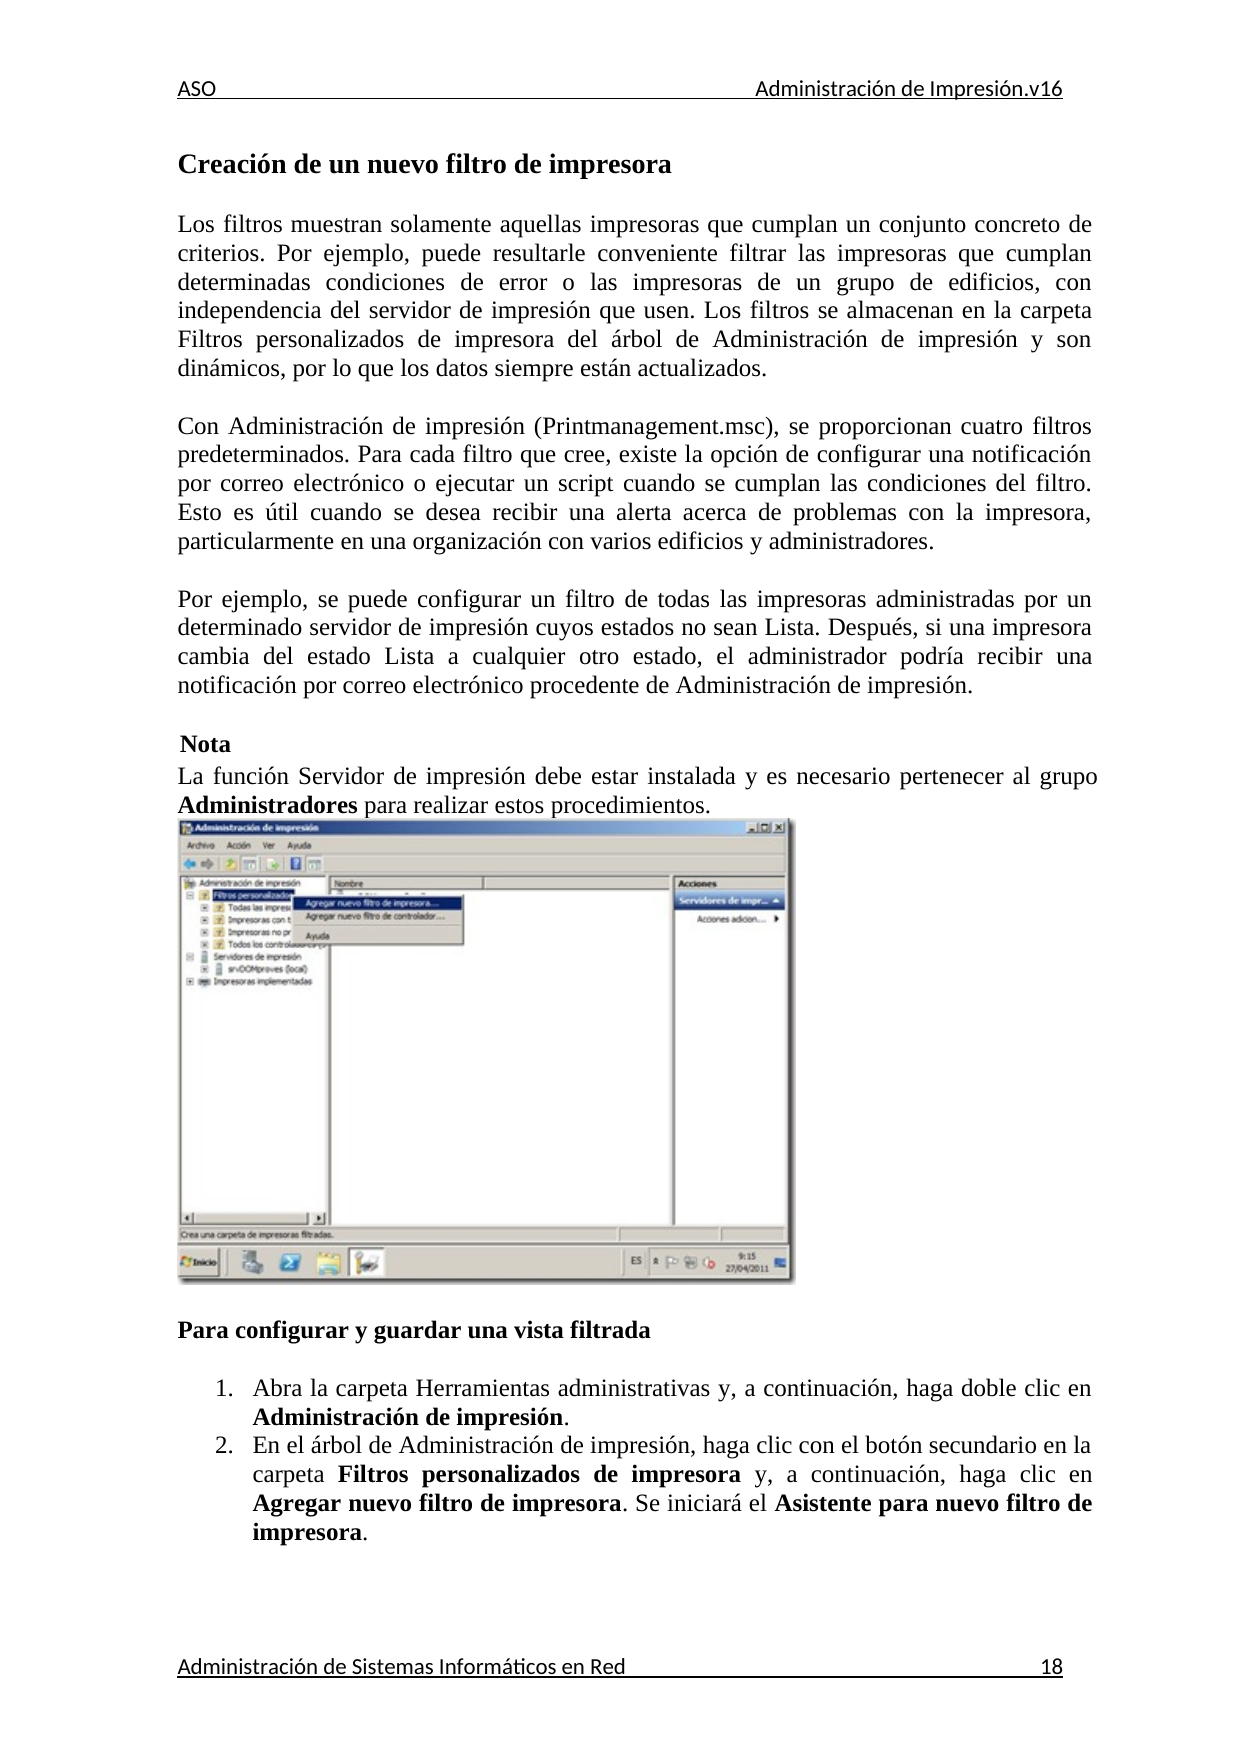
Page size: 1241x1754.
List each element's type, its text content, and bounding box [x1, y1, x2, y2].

list En el árbol de Administración de impresión, haga clic con el botón secundario en la carpeta Filtros personalizados de impresora y, a continuación, haga clic en Agregar nuevo filtro de impresora. Se iniciará el Asistente para nuevo filtro de impresora. [215, 1431, 1093, 1546]
text Con Administración de impresión (Printmanagement.msc), se proporcionan cuatro filtros predeterminados. Para cada filtro que cree, existe la opción de configurar una notificación por correo electrónico o ejecutar un script cuando se cumplan las condiciones del filtro. Esto es útil cuando se desea recibir una alerta acerca de problemas con la impresora, particularmente en una organización con varios edificios y administradores. [177, 411, 1093, 554]
text Los filtros muestran solamente aquellas impresoras que cumplan un conjunto concreto de criterios. Por ejemplo, puede resultarle conveniente filtrar las impresoras que cumplan determinadas condiciones de error o las impresoras de un grupo de edificios, con independencia del servidor de impresión que usen. Los filtros se almacenan en la carpeta Filtros personalizados de impresora del árbol de Administración de impresión y son dinámicos, por lo que los datos siempre están actualizados. [177, 209, 1093, 382]
table_header Nota [176, 728, 1101, 760]
text Por ejemplo, se puede configurar un filtro de todas las impresoras administradas por un determinado servidor de impresión cuyos estados no sean Lista. Después, si una impresora cambia del estado Lista a cualquier otro estado, el administrador podría recibir una notificación por correo electrónico procedente de Administración de impresión. [177, 584, 1093, 699]
picture [177, 818, 796, 1285]
text Creación de un nuevo filtro de impresora [177, 148, 1093, 180]
table_cell La función Servidor de impresión debe estar instalada y es necesario pertenecer al grupo Administradores para realizar estos procedimientos. [176, 760, 1101, 1286]
text Para configurar y guardar una vista filtrada [177, 1315, 1093, 1344]
list Abra la carpeta Herramientas administrativas y, a continuación, haga doble clic en Administración de impresión. [215, 1373, 1093, 1431]
